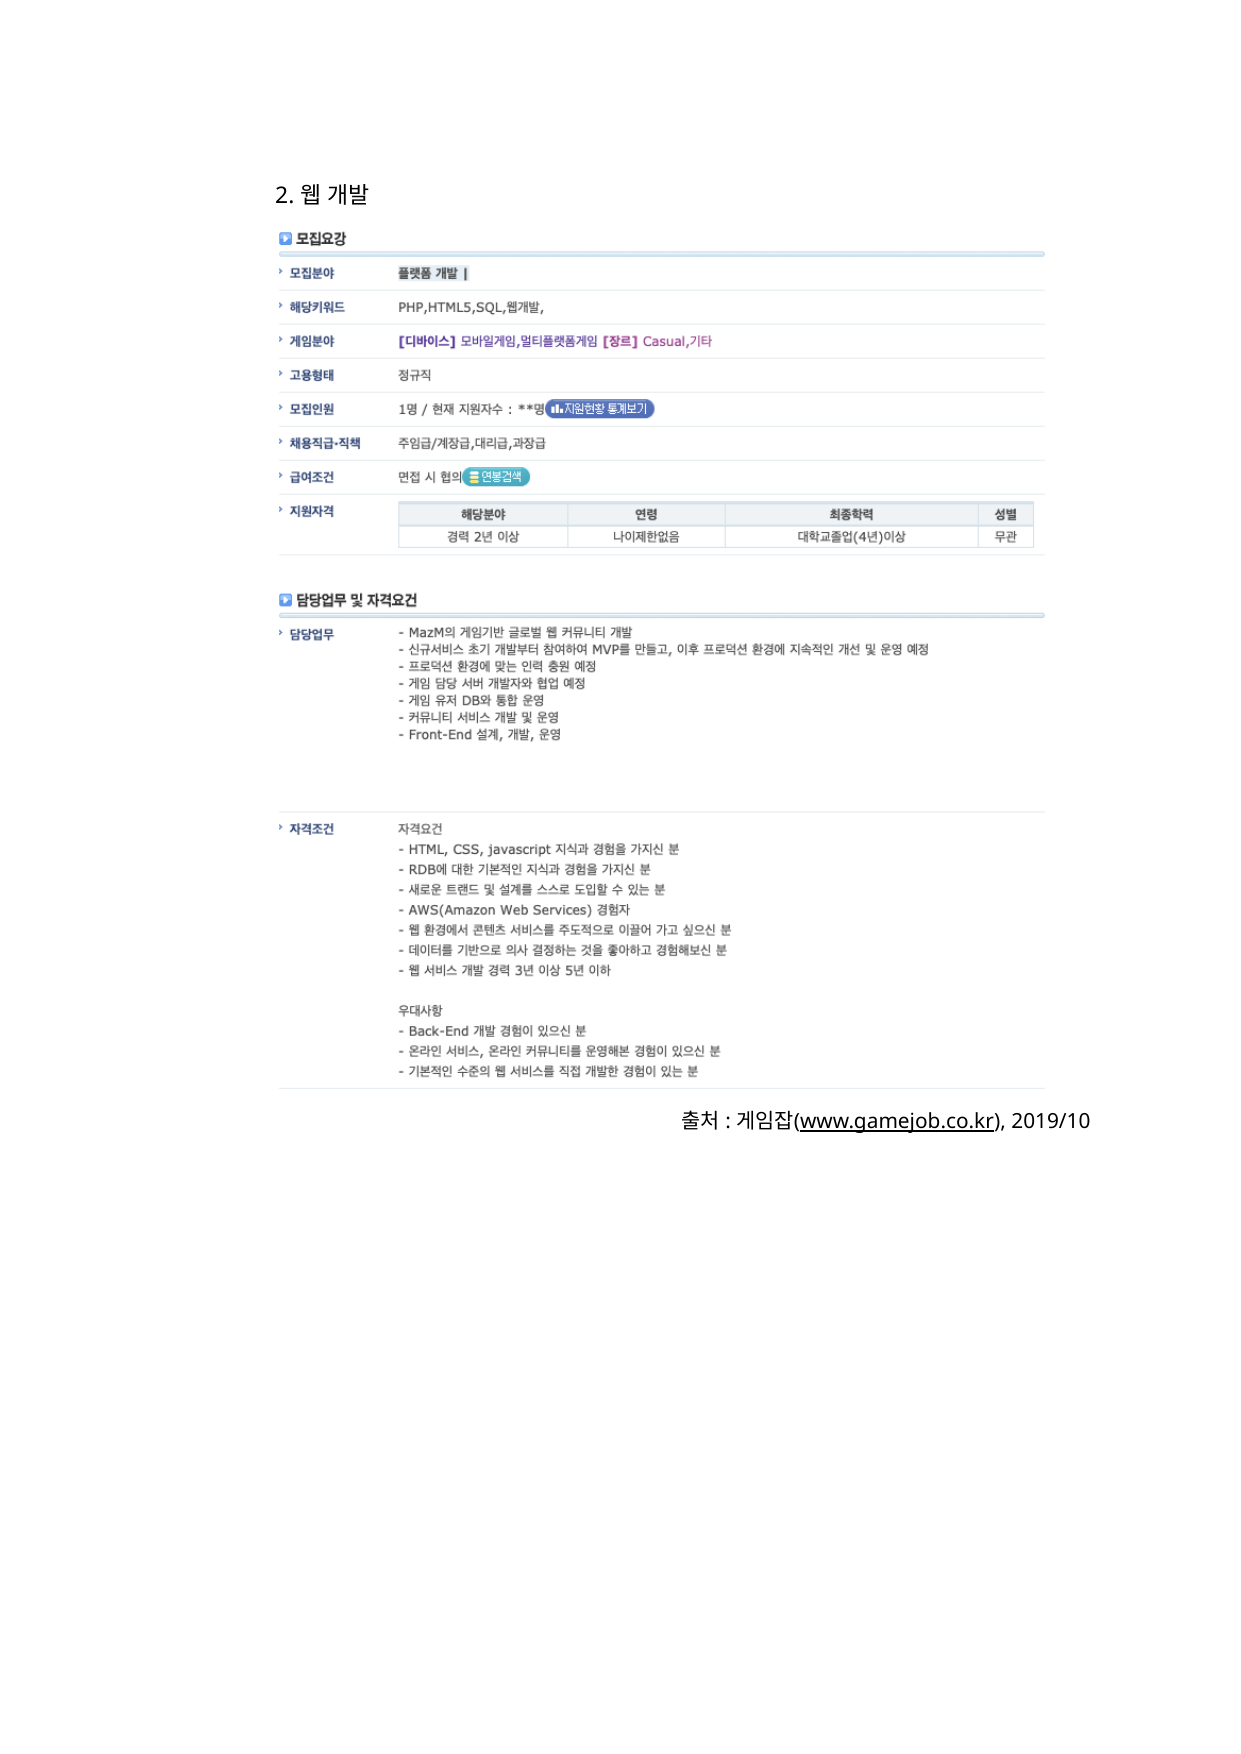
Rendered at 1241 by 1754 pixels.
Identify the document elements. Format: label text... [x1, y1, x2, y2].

list 출처 : 게임잡(www.gamejob.co.kr), 2019/10 [275, 1104, 1090, 1134]
picture [275, 227, 1083, 1090]
list 2. 웹 개발 [275, 177, 1090, 211]
